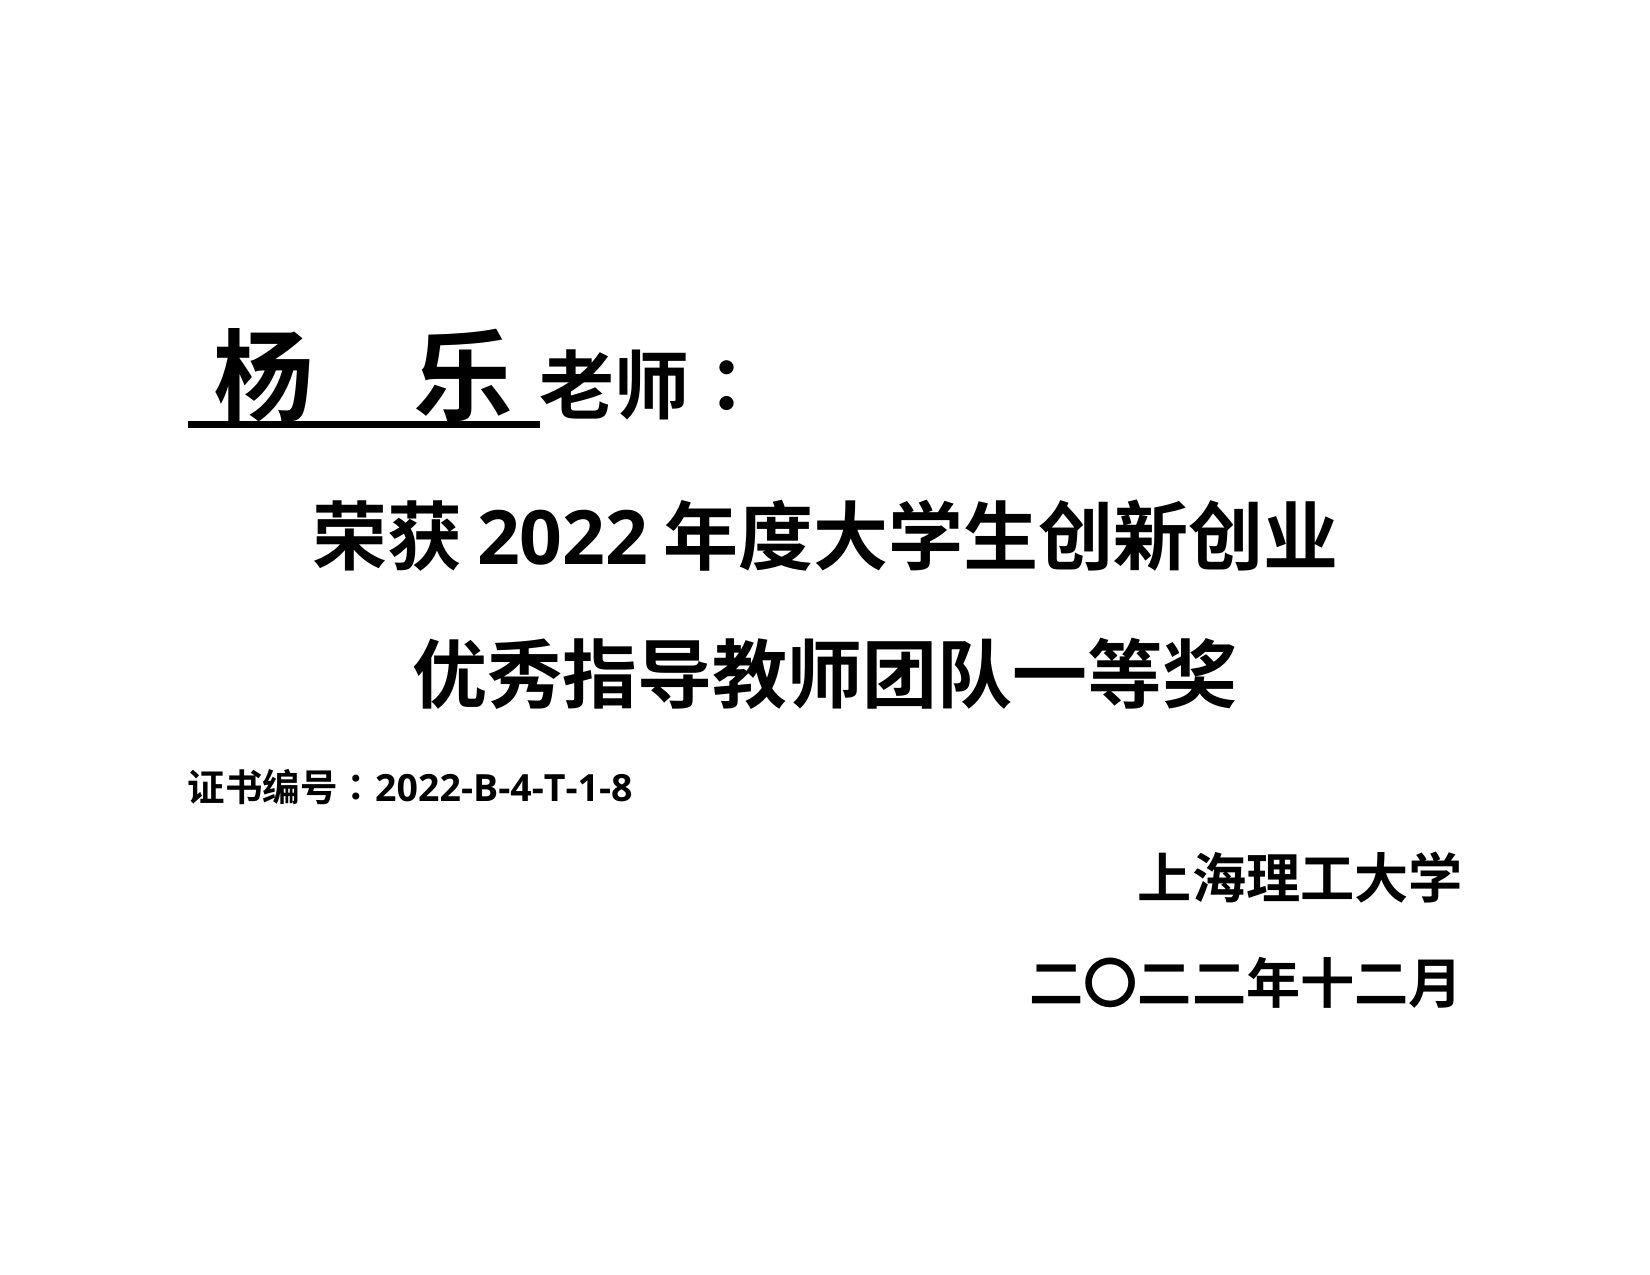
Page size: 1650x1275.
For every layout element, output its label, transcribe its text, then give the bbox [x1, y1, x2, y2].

text 二〇二二年十二月 [187, 946, 1462, 1020]
text 上海理工大学 [187, 840, 1462, 914]
text 荣获2022年度大学生创新创业 [187, 484, 1462, 586]
text 杨 乐 老师： [187, 150, 1462, 443]
text 证书编号：2022-B-4-T-1-8 [187, 761, 1462, 812]
text 优秀指导教师团队一等奖 [187, 622, 1462, 725]
